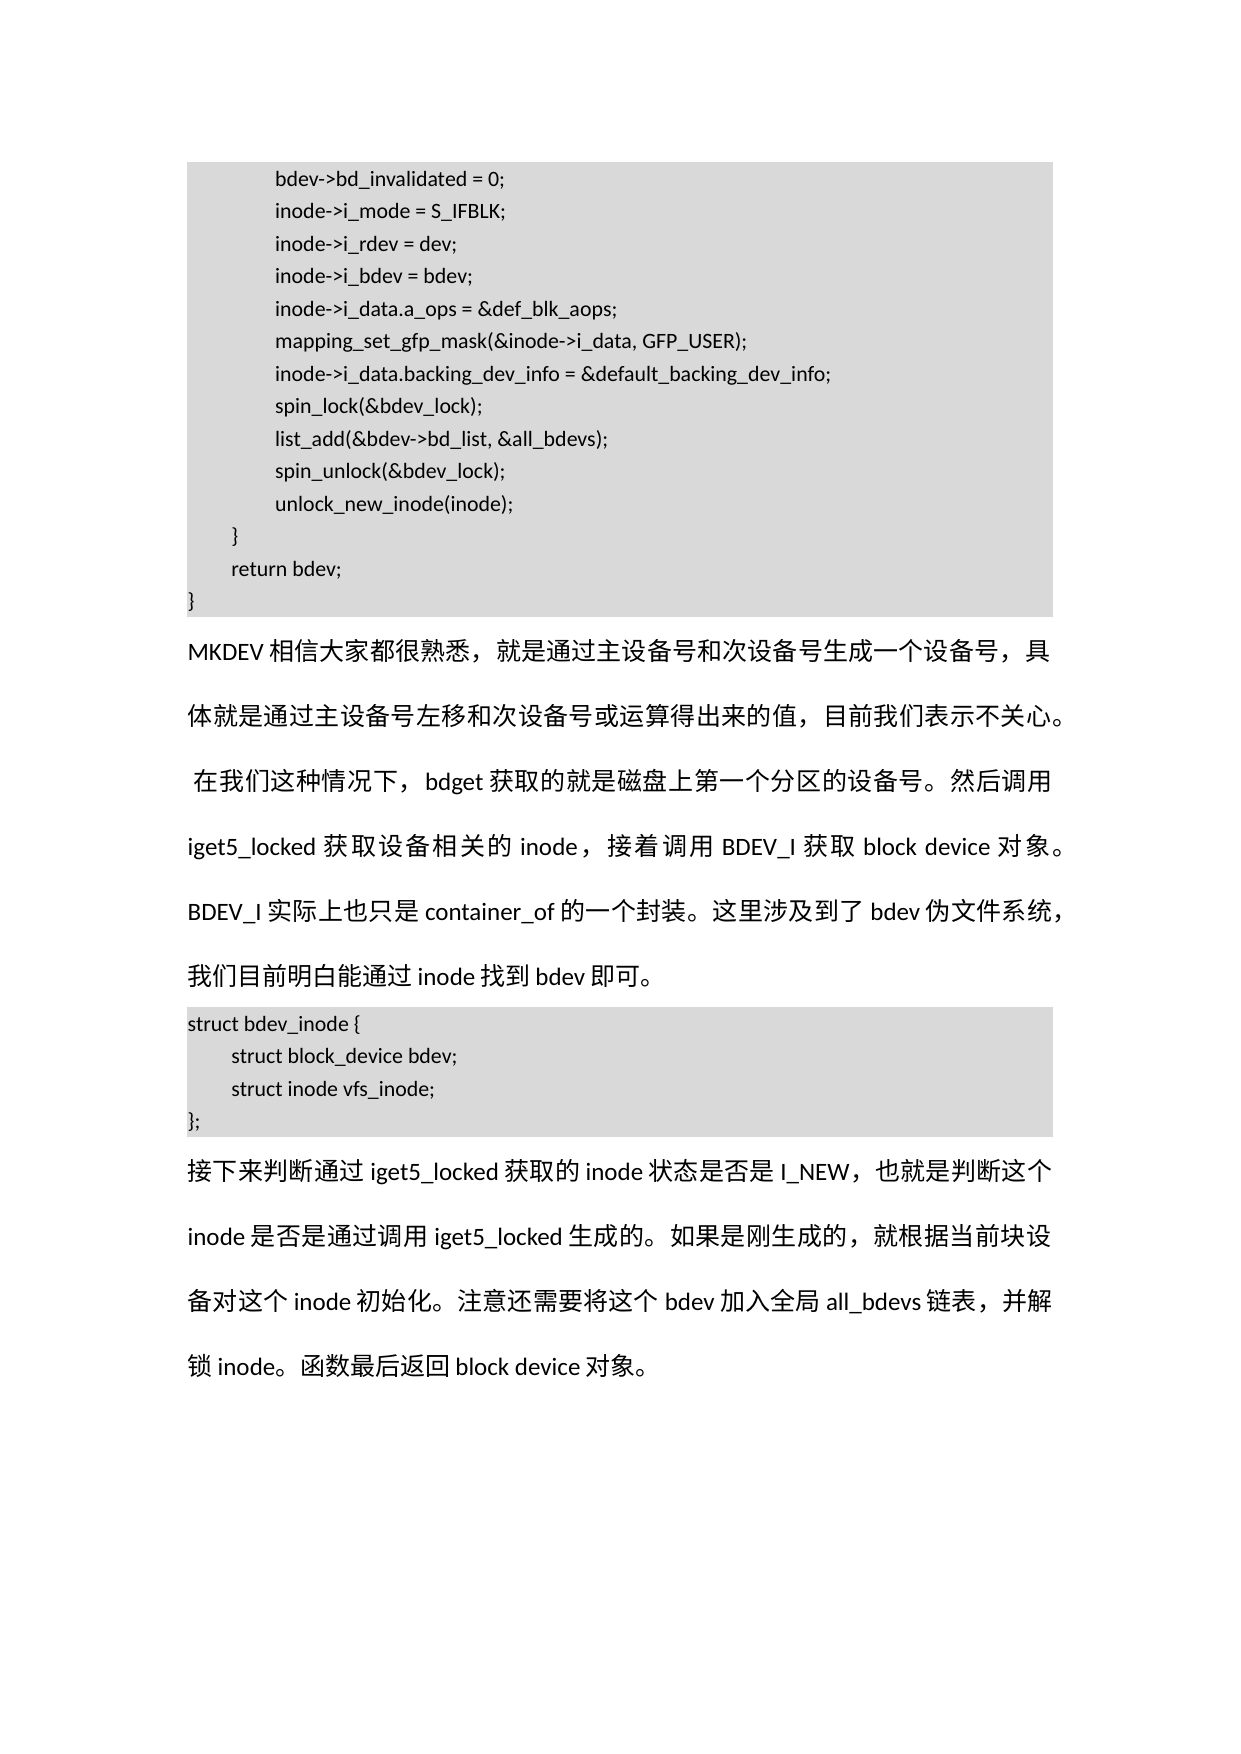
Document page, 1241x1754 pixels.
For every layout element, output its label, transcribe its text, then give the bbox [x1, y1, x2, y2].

text spin_lock(&bdev_lock); [187, 389, 1053, 422]
text inode->i_mode = S_IFBLK; [187, 194, 1053, 227]
text return bdev; [187, 552, 1053, 584]
text 接下来判断通过iget5_locked获取的inode状态是否是I_NEW，也就是判断这个inode是否是通过调用iget5_locked生成的。如果是刚生成的，就根据当前块设备对这个inode初始化。注意还需要将这个bdev加入全局all_bdevs链表，并解锁inode。函数最后返回block device对象。 [187, 1137, 1053, 1397]
text }; [187, 1104, 1053, 1137]
text inode->i_data.backing_dev_info = &default_backing_dev_info; [187, 357, 1053, 389]
text spin_unlock(&bdev_lock); [187, 454, 1053, 487]
text inode->i_rdev = dev; [187, 227, 1053, 259]
text } [187, 584, 1053, 617]
text inode->i_bdev = bdev; [187, 259, 1053, 292]
text inode->i_data.a_ops = &def_blk_aops; [187, 292, 1053, 324]
text list_add(&bdev->bd_list, &all_bdevs); [187, 422, 1053, 454]
text mapping_set_gfp_mask(&inode->i_data, GFP_USER); [187, 324, 1053, 357]
text struct block_device bdev; [187, 1039, 1053, 1072]
text MKDEV相信大家都很熟悉，就是通过主设备号和次设备号生成一个设备号，具体就是通过主设备号左移和次设备号或运算得出来的值，目前我们表示不关心。 在我们这种情况下，bdget获取的就是磁盘上第一个分区的设备号。然后调用iget5_locked获取设备相关的inode，接着调用BDEV_I获取block device对象。BDEV_I实际上也只是container_of的一个封装。这里涉及到了bdev伪文件系统，我们目前明白能通过inode找到bdev即可。 [187, 617, 1053, 1007]
text } [187, 519, 1053, 552]
text unlock_new_inode(inode); [187, 487, 1053, 519]
text bdev->bd_invalidated = 0; [187, 162, 1053, 194]
text struct bdev_inode { [187, 1007, 1053, 1039]
text struct inode vfs_inode; [187, 1072, 1053, 1104]
